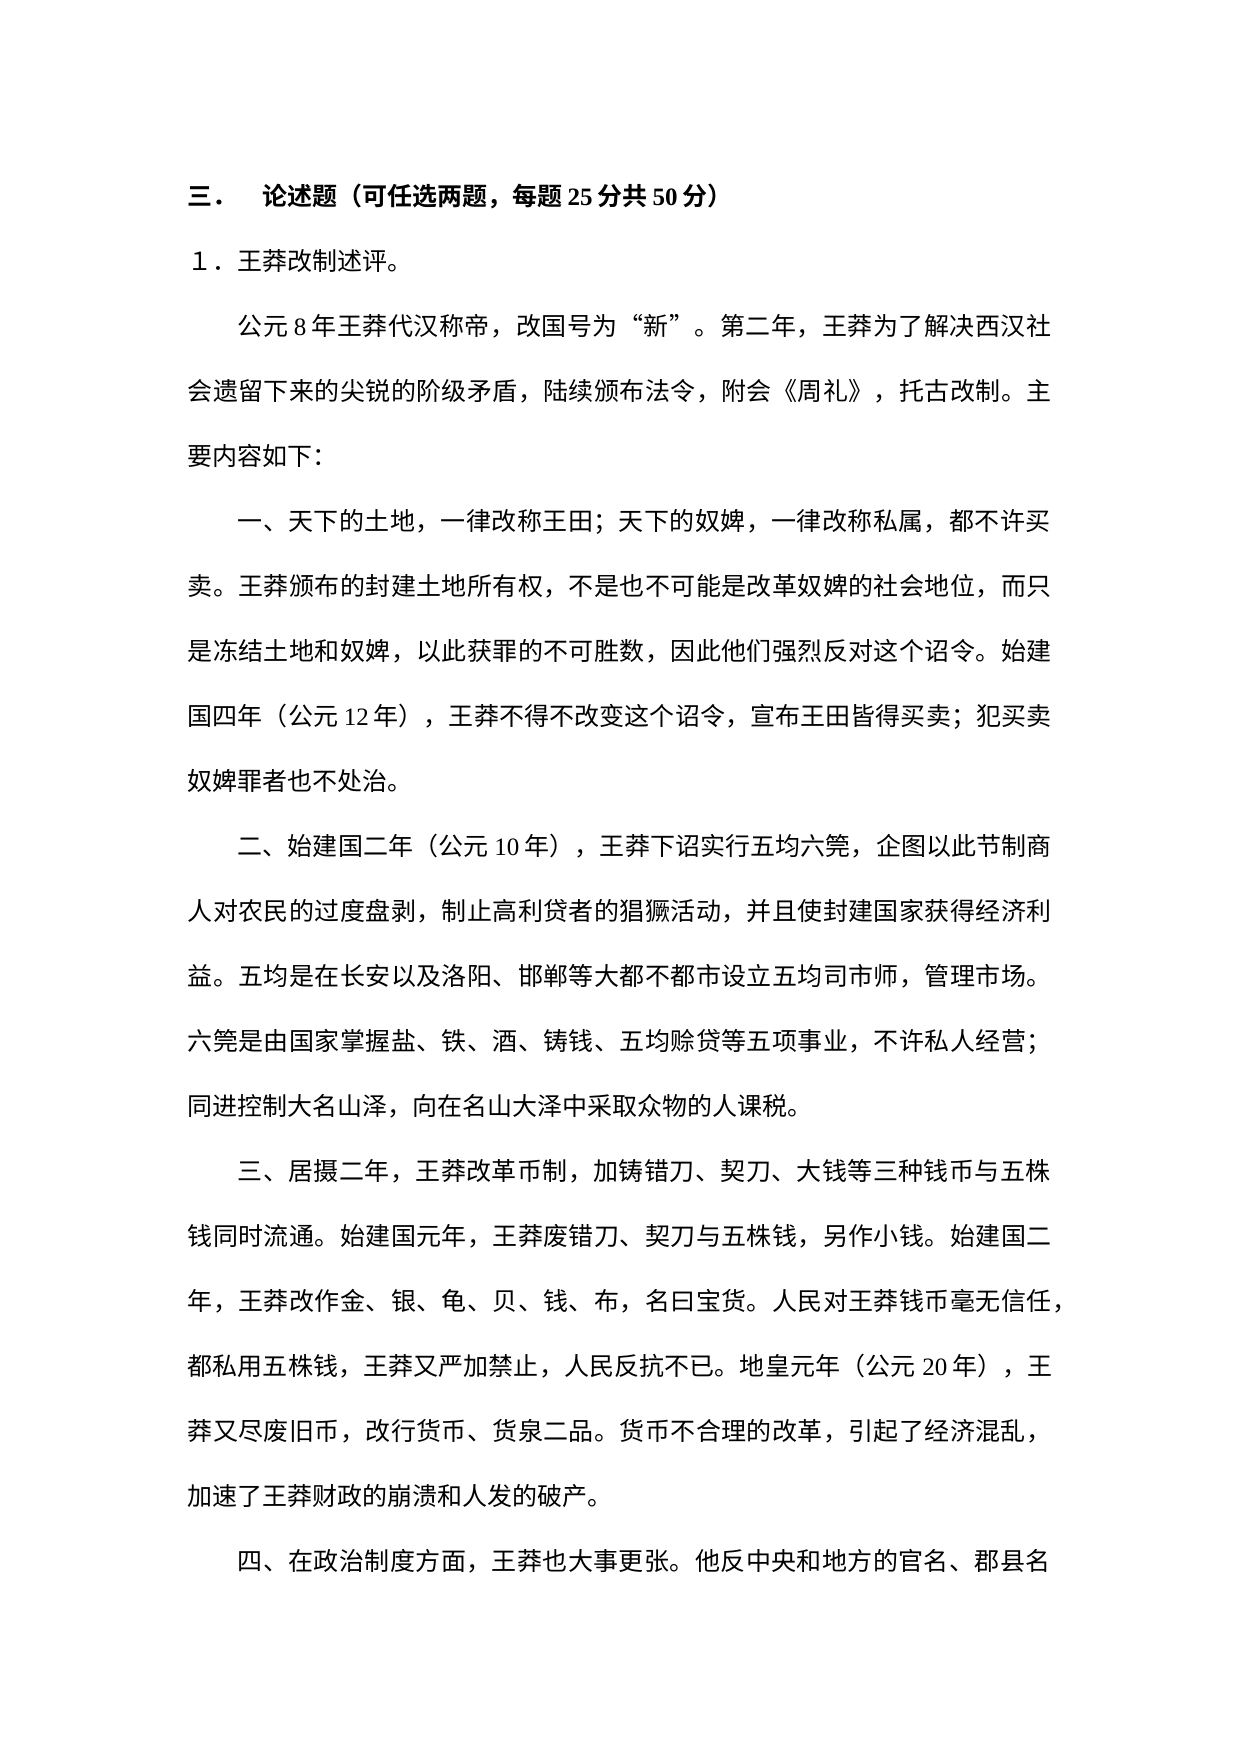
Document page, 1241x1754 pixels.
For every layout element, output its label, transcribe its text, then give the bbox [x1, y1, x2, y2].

text 公元8年王莽代汉称帝，改国号为“新”。第二年，王莽为了解决西汉社会遗留下来的尖锐的阶级矛盾，陆续颁布法令，附会《周礼》，托古改制。主要内容如下： [187, 292, 1053, 487]
list 论述题（可任选两题，每题25分共50分） [187, 162, 1053, 227]
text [187, 1527, 1053, 1592]
text 二、始建国二年（公元10年），王莽下诏实行五均六筦，企图以此节制商人对农民的过度盘剥，制止高利贷者的猖獗活动，并且使封建国家获得经济利益。五均是在长安以及洛阳、邯郸等大都不都市设立五均司市师，管理市场。六筦是由国家掌握盐、铁、酒、铸钱、五均赊贷等五项事业，不许私人经营；同进控制大名山泽，向在名山大泽中采取众物的人课税。 [187, 812, 1053, 1137]
text 三、居摄二年，王莽改革币制，加铸错刀、契刀、大钱等三种钱币与五株钱同时流通。始建国元年，王莽废错刀、契刀与五株钱，另作小钱。始建国二年，王莽改作金、银、龟、贝、钱、布，名曰宝货。人民对王莽钱币毫无信任，都私用五株钱，王莽又严加禁止，人民反抗不已。地皇元年（公元20年），王莽又尽废旧币，改行货币、货泉二品。货币不合理的改革，引起了经济混乱，加速了王莽财政的崩溃和人发的破产。 [187, 1137, 1053, 1527]
text １．王莽改制述评。 [187, 227, 1053, 292]
text 一、天下的土地，一律改称王田；天下的奴婢，一律改称私属，都不许买卖。王莽颁布的封建土地所有权，不是也不可能是改革奴婢的社会地位，而只是冻结土地和奴婢，以此获罪的不可胜数，因此他们强烈反对这个诏令。始建国四年（公元12年），王莽不得不改变这个诏令，宣布王田皆得买卖；犯买卖奴婢罪者也不处治。 [187, 487, 1053, 812]
